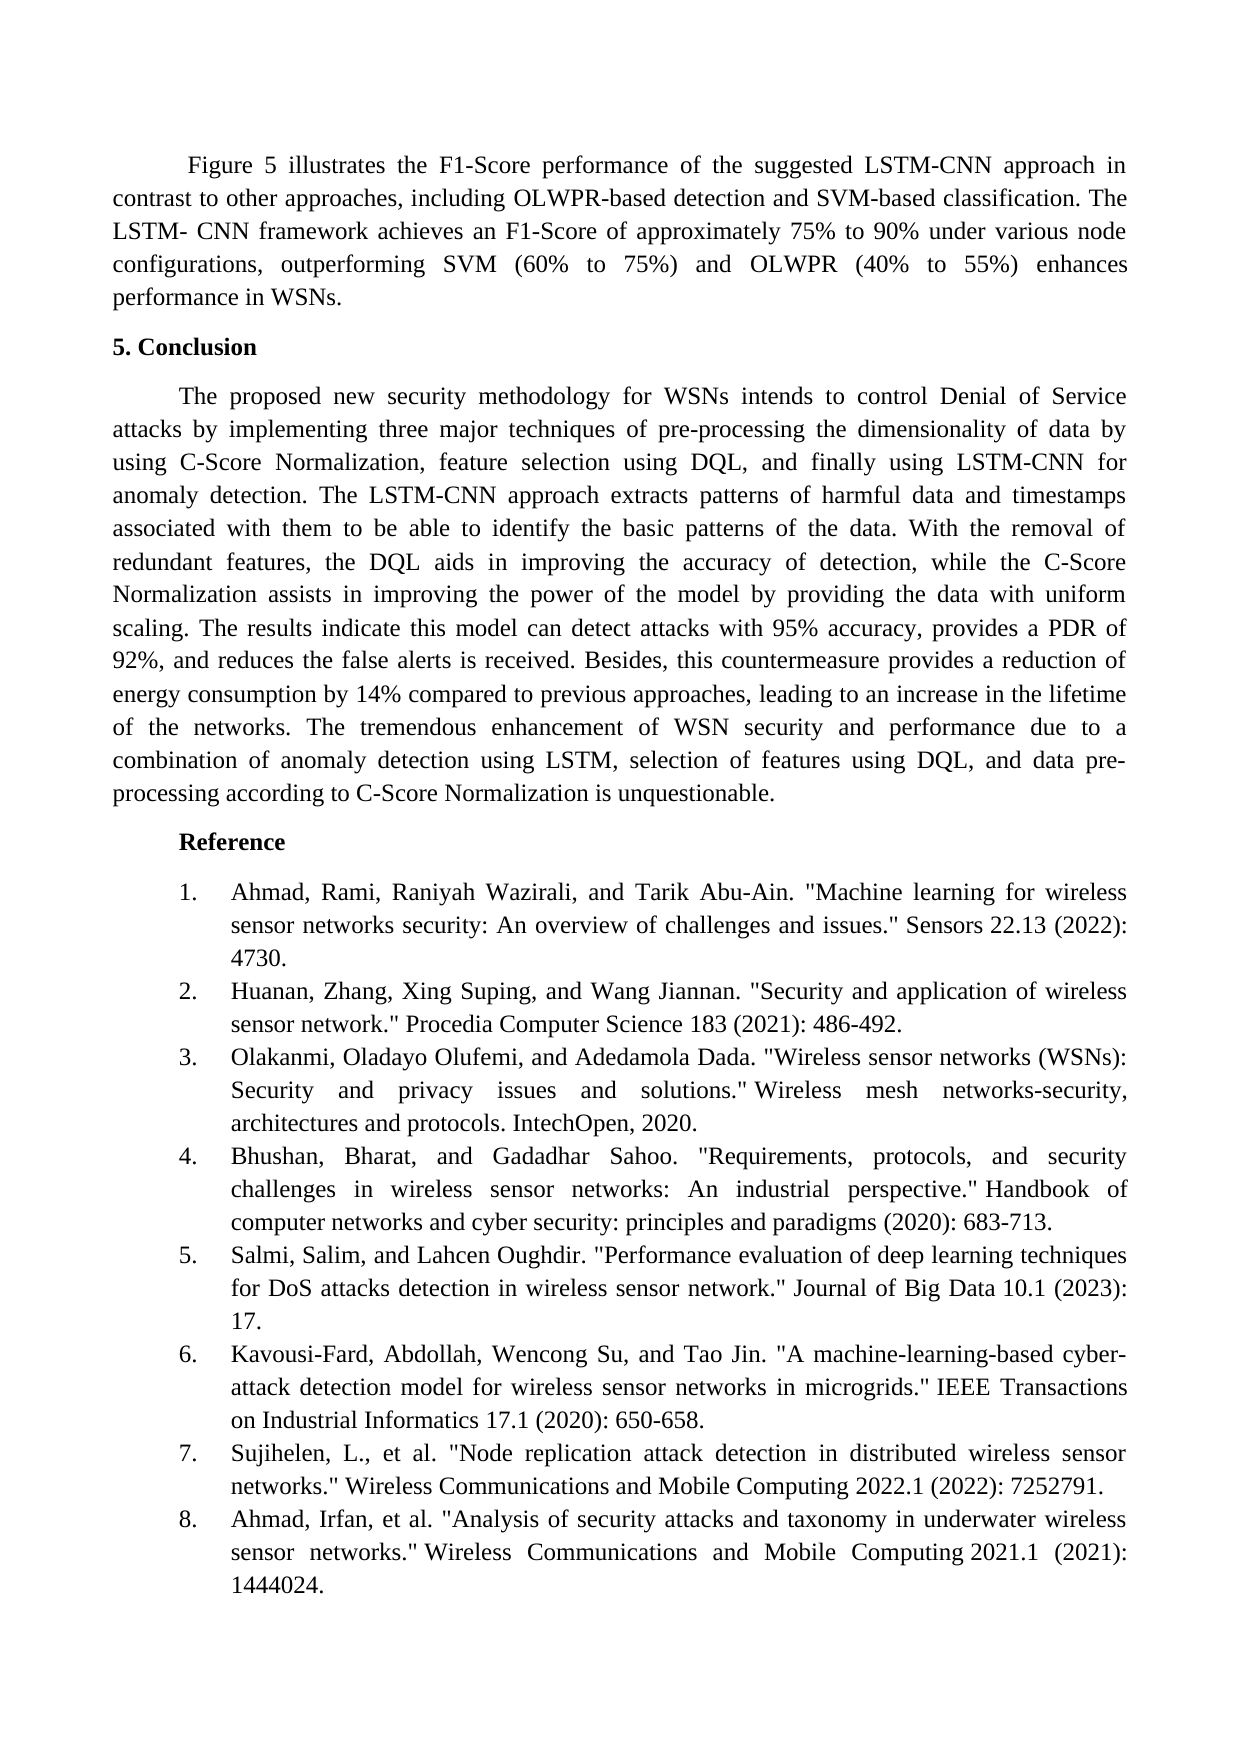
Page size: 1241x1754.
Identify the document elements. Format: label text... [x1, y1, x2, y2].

list Ahmad, Irfan, et al. "Analysis of security attacks and taxonomy in underwater wireless sensor networks." Wireless Communications and Mobile Computing 2021.1 (2021): 1444024. [178, 1504, 1128, 1599]
list Salmi, Salim, and Lahcen Oughdir. "Performance evaluation of deep learning techniques for DoS attacks detection in wireless sensor network." Journal of Big Data 10.1 (2023): 17. [178, 1240, 1128, 1335]
list Ahmad, Rami, Raniyah Wazirali, and Tarik Abu-Ain. "Machine learning for wireless sensor networks security: An overview of challenges and issues." Sensors 22.13 (2022): 4730. [178, 877, 1128, 972]
text 5. Conclusion [112, 332, 1128, 361]
list Bhushan, Bharat, and Gadadhar Sahoo. "Requirements, protocols, and security challenges in wireless sensor networks: An industrial perspective." Handbook of computer networks and cyber security: principles and paradigms (2020): 683-713. [178, 1141, 1128, 1236]
text The proposed new security methodology for WSNs intends to control Denial of Service attacks by implementing three major techniques of pre-processing the dimensionality of data by using C-Score Normalization, feature selection using DQL, and finally using LSTM-CNN for anomaly detection. The LSTM-CNN approach extracts patterns of harmful data and timestamps associated with them to be able to identify the basic patterns of the data. With the removal of redundant features, the DQL aids in improving the accuracy of detection, while the C-Score Normalization assists in improving the power of the model by providing the data with uniform scaling. The results indicate this model can detect attacks with 95% accuracy, provides a PDR of 92%, and reduces the false alerts is received. Besides, this countermeasure provides a reduction of energy consumption by 14% compared to previous approaches, leading to an increase in the lifetime of the networks. The tremendous enhancement of WSN security and performance due to a combination of anomaly detection using LSTM, selection of features using DQL, and data pre-processing according to C-Score Normalization is unquestionable. [112, 381, 1128, 806]
list Huanan, Zhang, Xing Suping, and Wang Jiannan. "Security and application of wireless sensor network." Procedia Computer Science 183 (2021): 486-492. [178, 976, 1128, 1038]
text Figure 5 illustrates the F1-Score performance of the suggested LSTM-CNN approach in contrast to other approaches, including OLWPR-based detection and SVM-based classification. The LSTM- CNN framework achieves an F1-Score of approximately 75% to 90% under various node configurations, outperforming SVM (60% to 75%) and OLWPR (40% to 55%) enhances performance in WSNs. [112, 150, 1128, 311]
list Sujihelen, L., et al. "Node replication attack detection in distributed wireless sensor networks." Wireless Communications and Mobile Computing 2022.1 (2022): 7252791. [178, 1438, 1128, 1500]
list Olakanmi, Oladayo Olufemi, and Adedamola Dada. "Wireless sensor networks (WSNs): Security and privacy issues and solutions." Wireless mesh networks-security, architectures and protocols. IntechOpen, 2020. [178, 1042, 1128, 1137]
text Reference [112, 827, 1128, 856]
list Kavousi-Fard, Abdollah, Wencong Su, and Tao Jin. "A machine-learning-based cyber-attack detection model for wireless sensor networks in microgrids." IEEE Transactions on Industrial Informatics 17.1 (2020): 650-658. [178, 1339, 1128, 1434]
